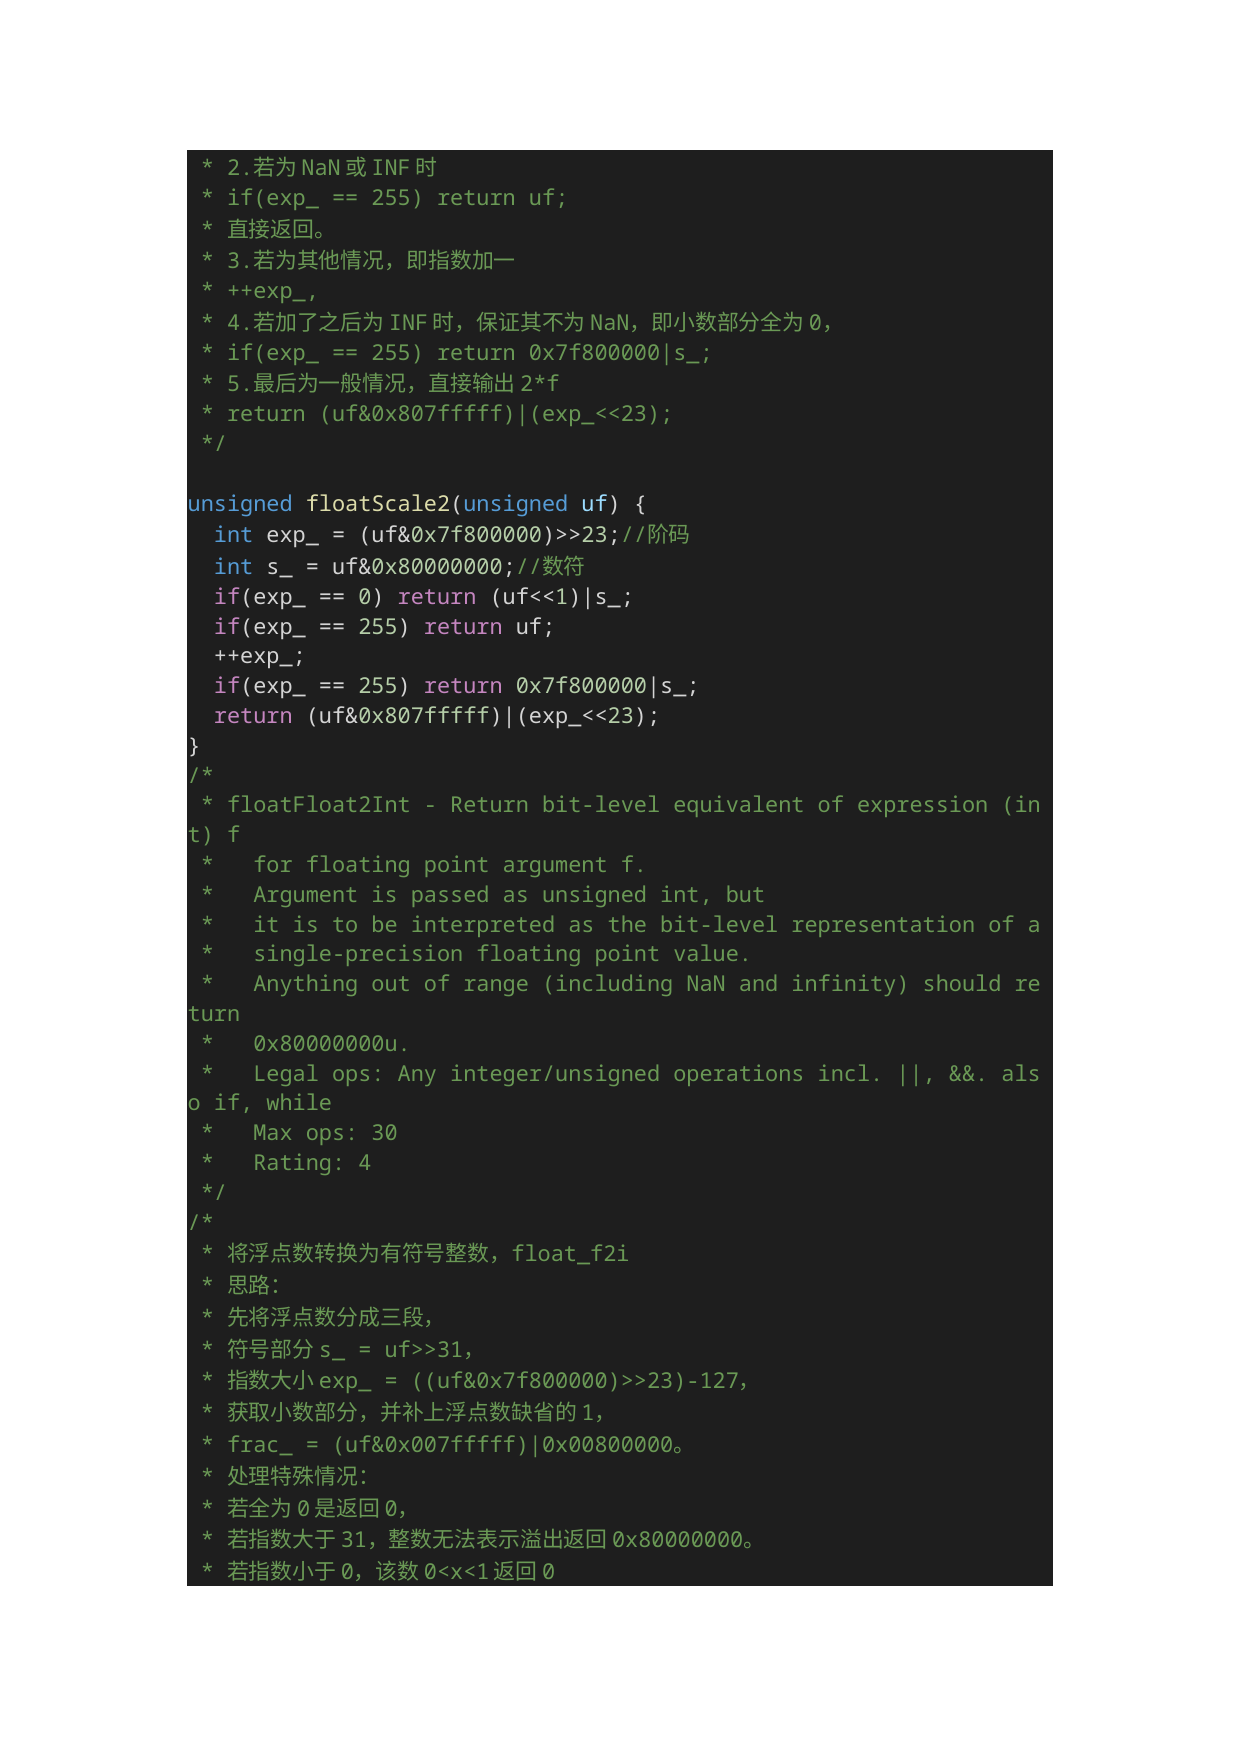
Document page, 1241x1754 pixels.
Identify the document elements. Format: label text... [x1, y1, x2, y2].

text /* [187, 760, 1053, 789]
text * it is to be interpreted as the bit-level representation of a [187, 909, 1053, 938]
text * Max ops: 30 [187, 1117, 1053, 1147]
text /* [187, 1207, 1053, 1236]
text * floatFloat2Int - Return bit-level equivalent of expression (int) f [187, 789, 1053, 849]
text * Rating: 4 [187, 1147, 1053, 1177]
text return (uf&0x807fffff)|(exp_<<23); [187, 700, 1053, 730]
text if(exp_ == 255) return uf; [187, 611, 1053, 641]
text * 直接返回。 [187, 212, 1053, 243]
text */ [187, 1177, 1053, 1207]
text * 获取小数部分，并补上浮点数缺省的1， [187, 1395, 1053, 1427]
text * 0x80000000u. [187, 1028, 1053, 1058]
text * 指数大小exp_ = ((uf&0x7f800000)>>23)-127， [187, 1363, 1053, 1395]
text * 思路： [187, 1268, 1053, 1300]
text * 4.若加了之后为INF时，保证其不为NaN，即小数部分全为0， [187, 305, 1053, 337]
text if(exp_ == 255) return 0x7f800000|s_; [187, 670, 1053, 700]
text * 符号部分s_ = uf>>31， [187, 1332, 1053, 1363]
text * 若指数大于31，整数无法表示溢出返回0x80000000。 [187, 1522, 1053, 1554]
text * 若全为0是返回0， [187, 1491, 1053, 1522]
text * 处理特殊情况： [187, 1459, 1053, 1491]
text * for floating point argument f. [187, 849, 1053, 879]
text * 2.若为NaN或INF时 [187, 150, 1053, 182]
text * 将浮点数转换为有符号整数，float_f2i [187, 1236, 1053, 1268]
text * 5.最后为一般情况，直接输出2*f [187, 366, 1053, 398]
text int exp_ = (uf&0x7f800000)>>23;//阶码 [187, 517, 1053, 549]
text * Anything out of range (including NaN and infinity) should return [187, 968, 1053, 1028]
text int s_ = uf&0x80000000;//数符 [187, 549, 1053, 581]
text * 先将浮点数分成三段， [187, 1300, 1053, 1332]
text * ++exp_, [187, 275, 1053, 305]
text * if(exp_ == 255) return uf; [187, 182, 1053, 212]
text */ [187, 428, 1053, 458]
text * Argument is passed as unsigned int, but [187, 879, 1053, 909]
text * frac_ = (uf&0x007fffff)|0x00800000。 [187, 1427, 1053, 1459]
text * Legal ops: Any integer/unsigned operations incl. ||, &&. also if, while [187, 1058, 1053, 1117]
text } [187, 730, 1053, 760]
text * 若指数小于0，该数0<x<1返回0 [187, 1554, 1053, 1586]
text * return (uf&0x807fffff)|(exp_<<23); [187, 398, 1053, 428]
text unsigned floatScale2(unsigned uf) { [187, 488, 1053, 517]
text ++exp_; [187, 641, 1053, 670]
text if(exp_ == 0) return (uf<<1)|s_; [187, 581, 1053, 611]
text * 3.若为其他情况，即指数加一 [187, 243, 1053, 275]
text * single-precision floating point value. [187, 938, 1053, 968]
text * if(exp_ == 255) return 0x7f800000|s_; [187, 337, 1053, 366]
